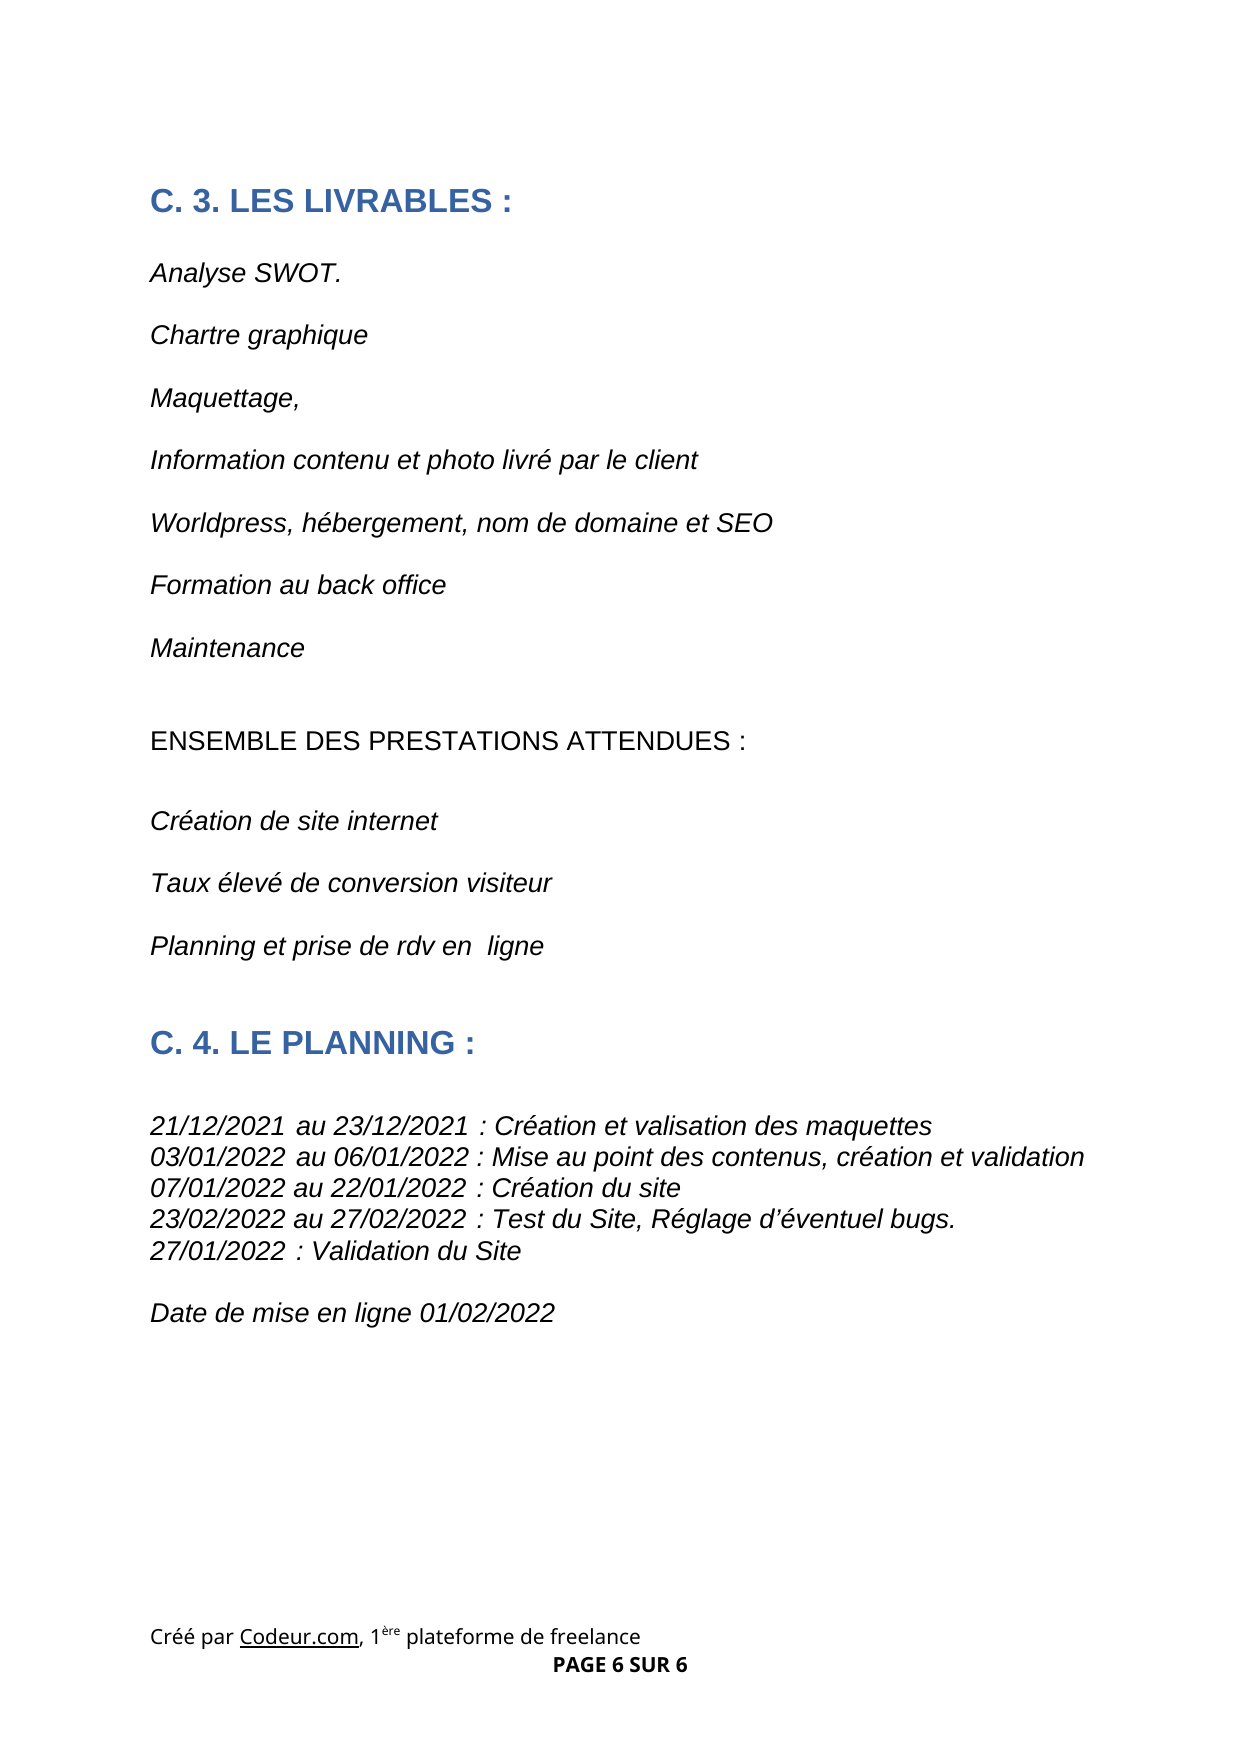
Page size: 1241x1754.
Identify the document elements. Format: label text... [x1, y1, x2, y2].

text C. 3. Les livrables : [150, 181, 1090, 220]
text Taux élevé de conversion visiteur [150, 867, 1090, 898]
text Planning et prise de rdv en ligne [150, 929, 1090, 961]
text C. 4. Le planning : [150, 1023, 1090, 1062]
text Worldpress, hébergement, nom de domaine et SEO [150, 507, 1090, 538]
text Création de site internet [150, 804, 1090, 836]
text Maquettage, [150, 382, 1090, 413]
text 27/01/2022 : Validation du Site [150, 1234, 1090, 1266]
text 23/02/2022 au 27/02/2022 : Test du Site, Réglage d’éventuel bugs. [150, 1203, 1090, 1234]
text 03/01/2022 au 06/01/2022 : Mise au point des contenus, création et validation [150, 1141, 1090, 1172]
text Maintenance [150, 632, 1090, 663]
text 21/12/2021 au 23/12/2021 : Création et valisation des maquettes [150, 1109, 1090, 1141]
text Date de mise en ligne 01/02/2022 [150, 1297, 1090, 1328]
text Chartre graphique [150, 319, 1090, 350]
text Formation au back office [150, 569, 1090, 600]
text ENSEMBLE DES PRESTATIONS ATTENDUES : [150, 725, 1090, 757]
text 07/01/2022 au 22/01/2022 : Création du site [150, 1172, 1090, 1203]
text Information contenu et photo livré par le client [150, 444, 1090, 475]
text Analyse SWOT. [150, 257, 1090, 288]
